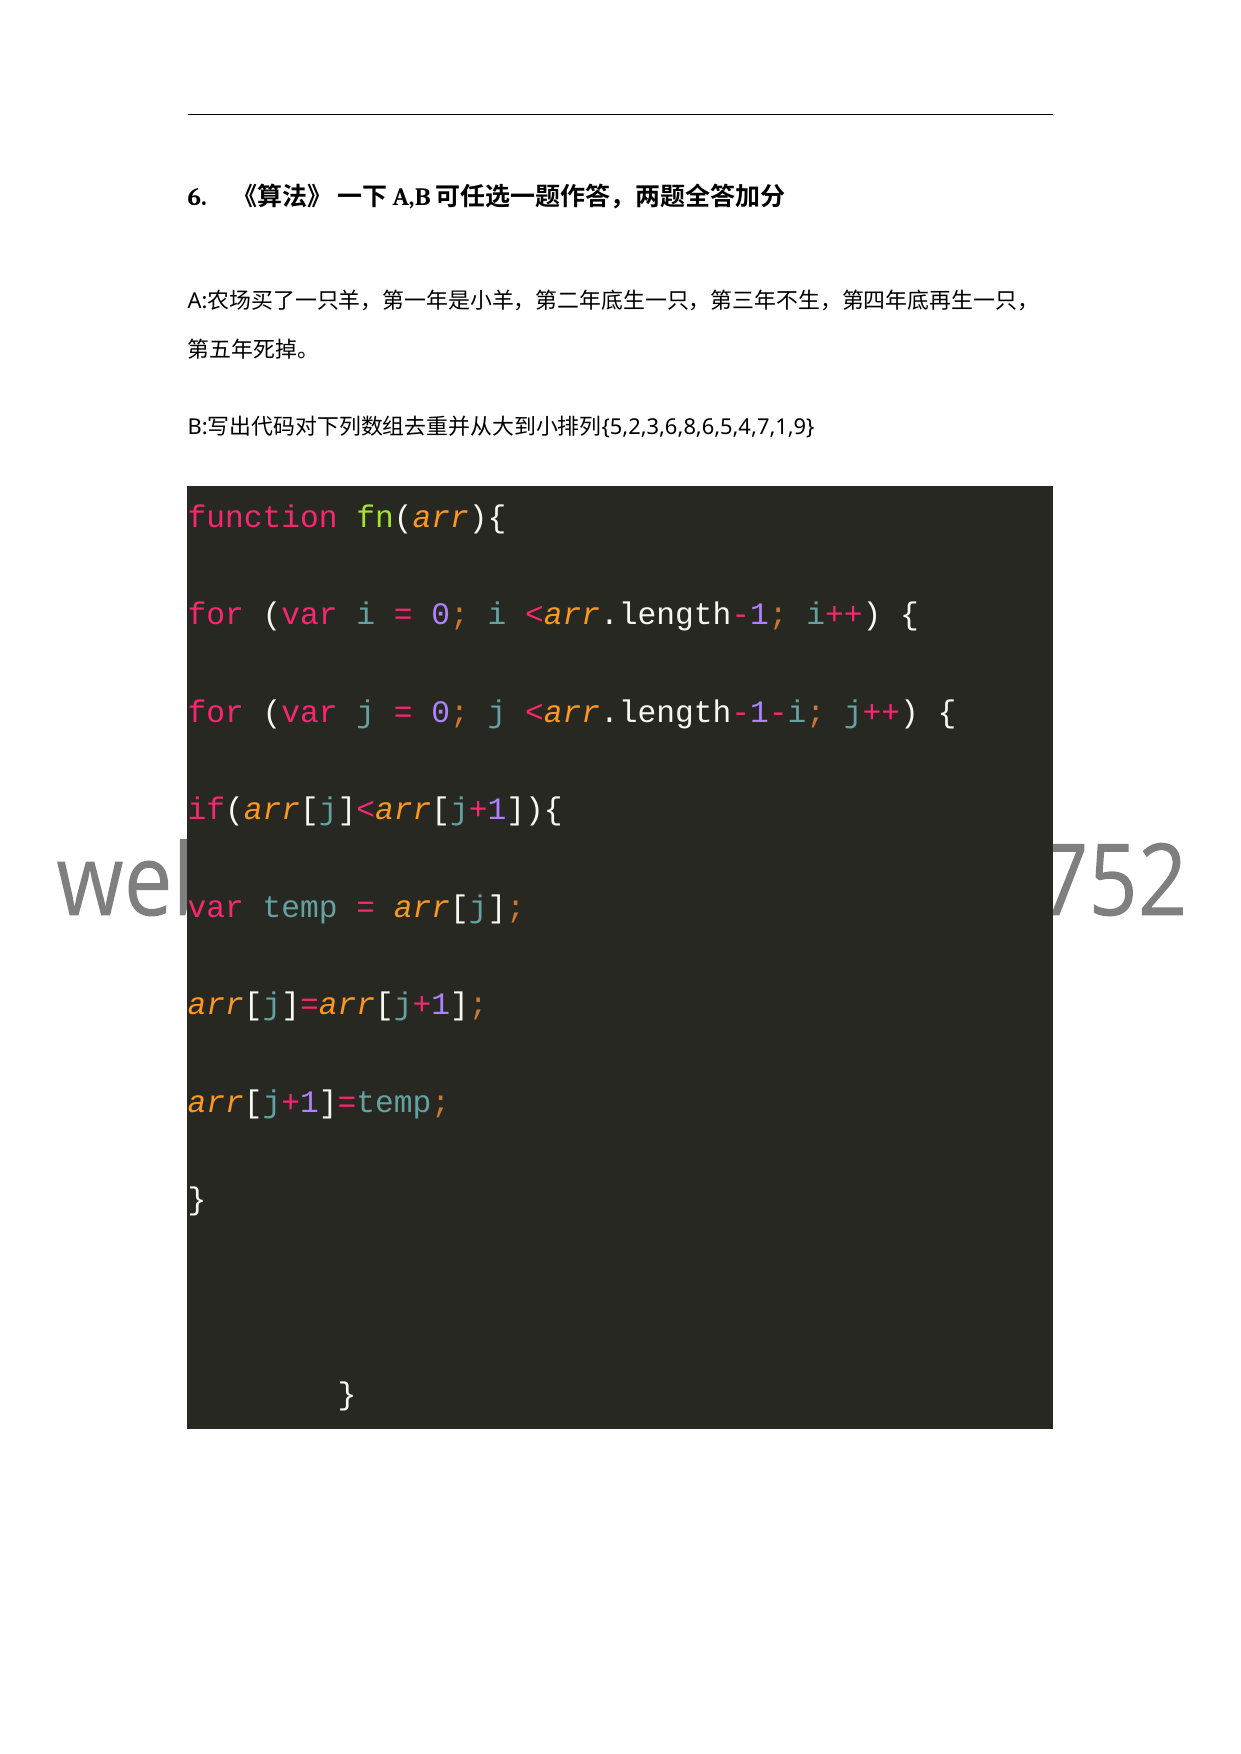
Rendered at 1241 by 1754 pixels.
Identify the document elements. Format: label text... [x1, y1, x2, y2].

text A:农场买了一只羊，第一年是小羊，第二年底生一只，第三年不生，第四年底再生一只，第五年死掉。 [187, 283, 1053, 364]
text 《算法》 一下A,B可任选一题作答，两题全答加分 [187, 162, 1053, 227]
text B:写出代码对下列数组去重并从大到小排列{5,2,3,6,8,6,5,4,7,1,9} [187, 409, 1053, 441]
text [187, 486, 1053, 1429]
